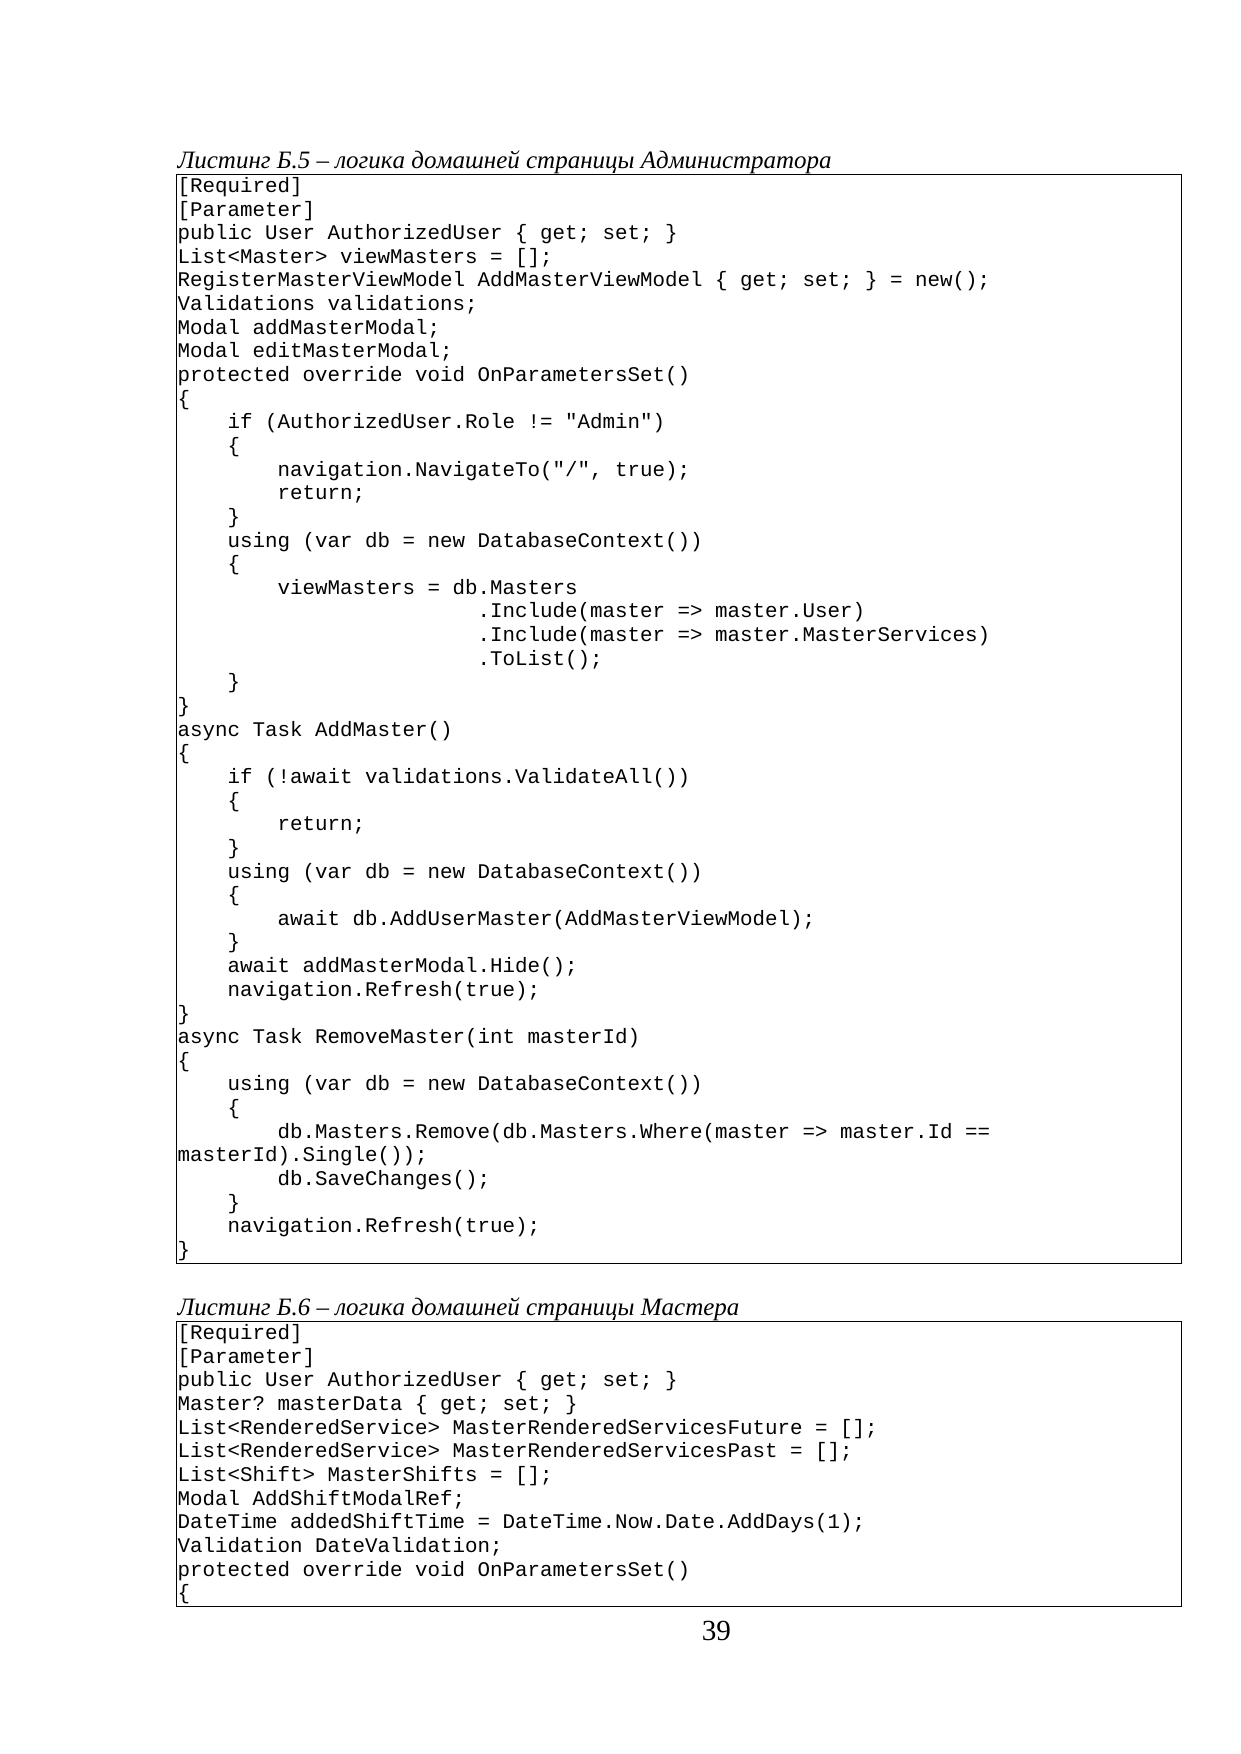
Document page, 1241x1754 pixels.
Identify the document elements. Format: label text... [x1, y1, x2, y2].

text Master? masterData { get; set; } [177, 1393, 1181, 1417]
text using (var db = new DatabaseContext()) [177, 1073, 1181, 1097]
text .ToList(); [177, 648, 1181, 671]
text .Include(master => master.MasterServices) [177, 624, 1181, 648]
text protected override void OnParametersSet() [177, 364, 1181, 388]
text db.Masters.Remove(db.Masters.Where(master => master.Id == masterId).Single()); [177, 1121, 1181, 1168]
text async Task RemoveMaster(int masterId) [177, 1026, 1181, 1050]
text await db.AddUserMaster(AddMasterViewModel); [177, 908, 1181, 932]
text if (!await validations.ValidateAll()) [177, 766, 1181, 790]
text [Parameter] [177, 1346, 1181, 1369]
text using (var db = new DatabaseContext()) [177, 861, 1181, 884]
text .Include(master => master.User) [177, 601, 1181, 624]
text List<Master> viewMasters = []; [177, 246, 1181, 269]
text Листинг Б.5 – логика домашней страницы Администратора [177, 145, 1181, 174]
text db.SaveChanges(); [177, 1168, 1181, 1192]
text } [177, 932, 1181, 955]
text } [177, 671, 1181, 695]
text return; [177, 482, 1181, 506]
text protected override void OnParametersSet() [177, 1559, 1181, 1581]
text async Task AddMaster() [177, 719, 1181, 742]
text [Parameter] [177, 198, 1181, 222]
text RegisterMasterViewModel AddMasterViewModel { get; set; } = new(); [177, 269, 1181, 293]
text Modal AddShiftModalRef; [177, 1488, 1181, 1511]
text { [177, 790, 1181, 813]
text List<RenderedService> MasterRenderedServicesFuture = []; [177, 1417, 1181, 1440]
text List<Shift> MasterShifts = []; [177, 1464, 1181, 1488]
text Validations validations; [177, 293, 1181, 317]
text [Required] [177, 175, 1181, 198]
text } [177, 1192, 1181, 1215]
text } [177, 1238, 1181, 1263]
text Validation DateValidation; [177, 1535, 1181, 1559]
text return; [177, 813, 1181, 837]
text } [177, 506, 1181, 529]
text await addMasterModal.Hide(); [177, 955, 1181, 979]
text } [177, 837, 1181, 861]
text List<RenderedService> MasterRenderedServicesPast = []; [177, 1440, 1181, 1464]
text { [177, 884, 1181, 908]
text public User AuthorizedUser { get; set; } [177, 1369, 1181, 1393]
text Листинг Б.6 – логика домашней страницы Мастера [177, 1292, 1181, 1321]
text { [177, 1581, 1181, 1606]
text { [177, 742, 1181, 766]
text using (var db = new DatabaseContext()) [177, 529, 1181, 553]
text DateTime addedShiftTime = DateTime.Now.Date.AddDays(1); [177, 1511, 1181, 1535]
text } [177, 695, 1181, 719]
text public User AuthorizedUser { get; set; } [177, 222, 1181, 246]
text navigation.Refresh(true); [177, 1215, 1181, 1238]
text } [177, 1002, 1181, 1026]
text { [177, 388, 1181, 411]
text navigation.Refresh(true); [177, 979, 1181, 1002]
text navigation.NavigateTo("/", true); [177, 459, 1181, 482]
text viewMasters = db.Masters [177, 577, 1181, 601]
text Modal addMasterModal; [177, 317, 1181, 340]
text [Required] [177, 1322, 1181, 1346]
text Modal editMasterModal; [177, 340, 1181, 364]
text { [177, 553, 1181, 577]
text { [177, 1097, 1181, 1121]
text { [177, 1050, 1181, 1073]
text { [177, 435, 1181, 459]
text if (AuthorizedUser.Role != "Admin") [177, 411, 1181, 435]
